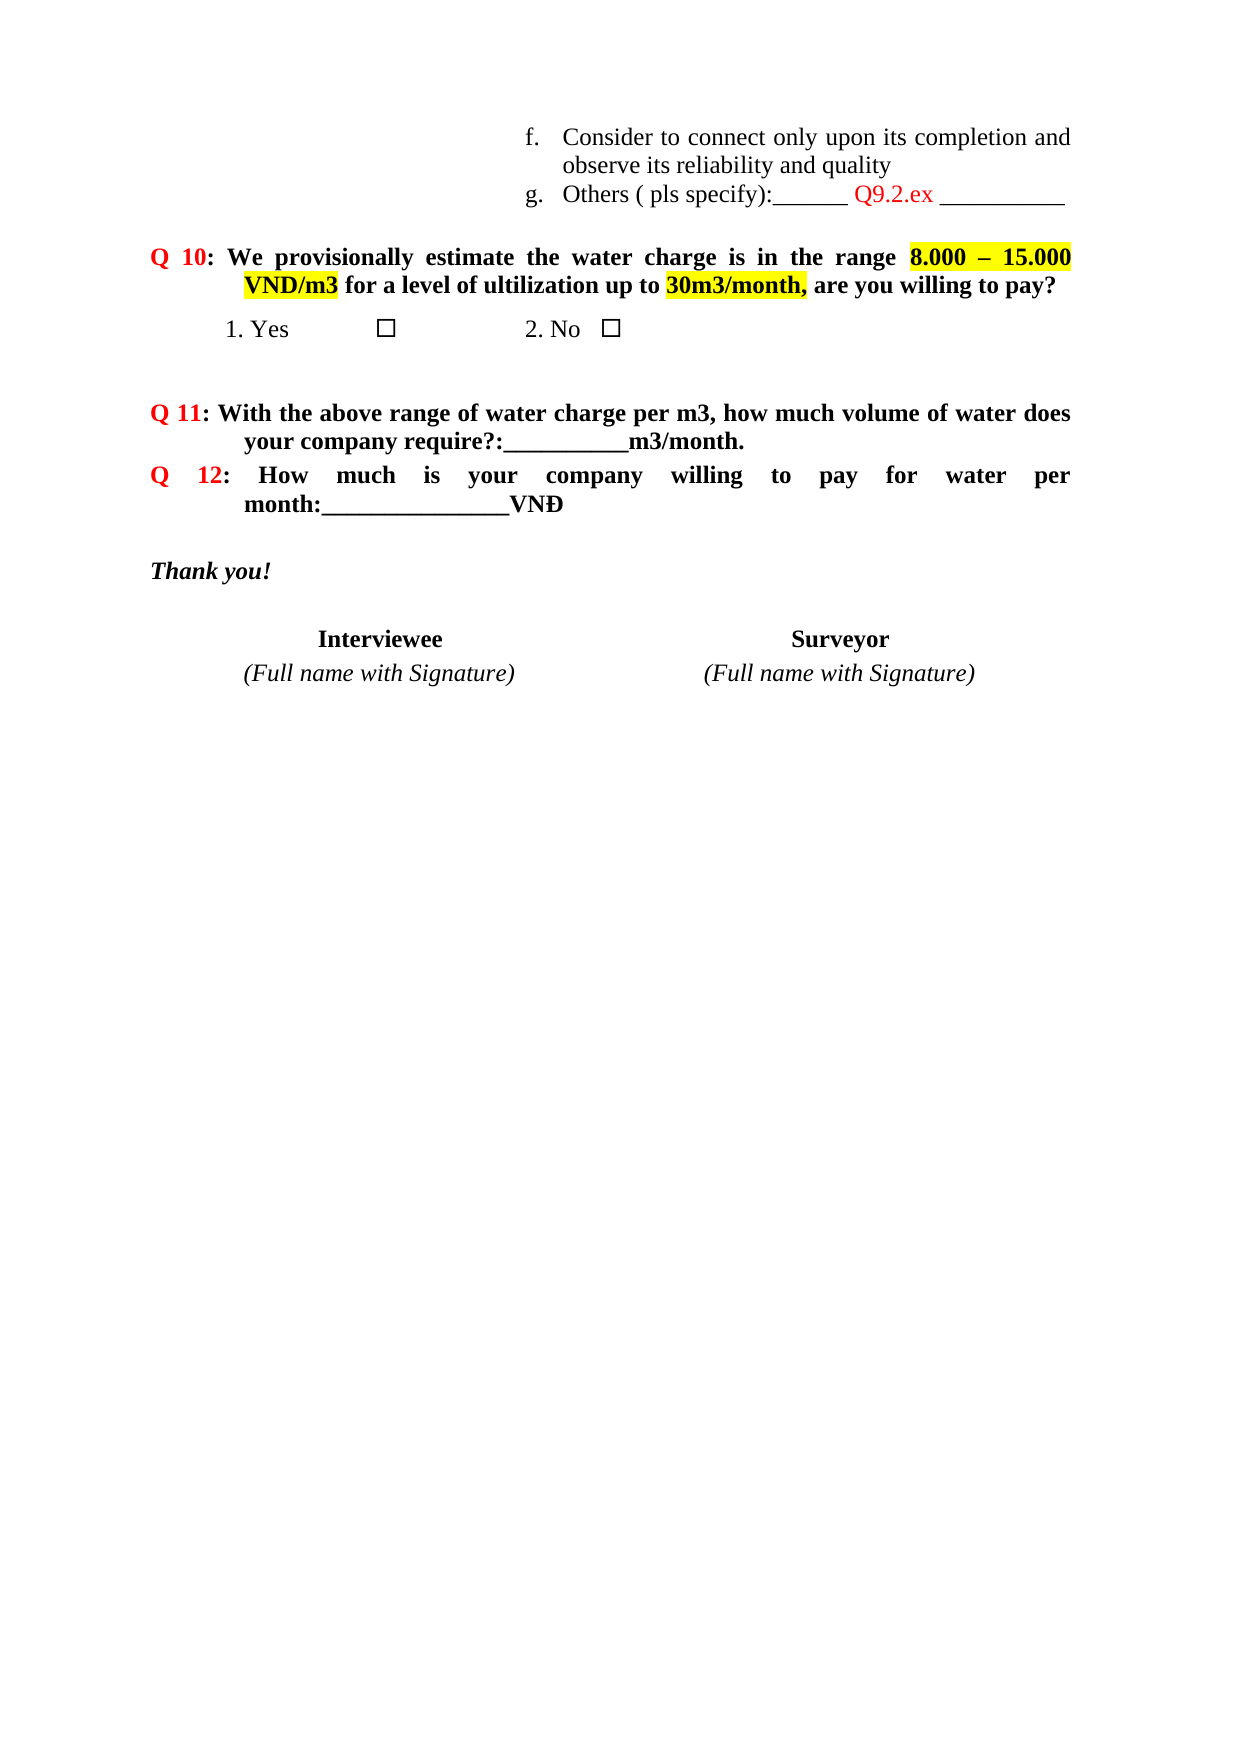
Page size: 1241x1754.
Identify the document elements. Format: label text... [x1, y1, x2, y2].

text Thank you! [150, 556, 1071, 585]
table_header Surveyor (Full name with Signature) [610, 619, 1070, 686]
text Q 11: With the above range of water charge per m3, how much volume of water does your company require?:__________m3/month. [150, 398, 1071, 455]
table_header Interviewee (Full name with Signature) [150, 619, 610, 686]
text 1. Yes 2. No [150, 304, 1071, 346]
list Others ( pls specify):______ Q9.2.ex __________ [525, 179, 1071, 208]
text Q 10: We provisionally estimate the water charge is in the range 8.000 – 15.000 VND/m3 for a level of ultilization up to 30m3/month, are you willing to pay? [150, 242, 1071, 299]
text Q 12: How much is your company willing to pay for water per month:_______________VNĐ [150, 460, 1071, 518]
list Consider to connect only upon its completion and observe its reliability and quality [525, 122, 1071, 179]
